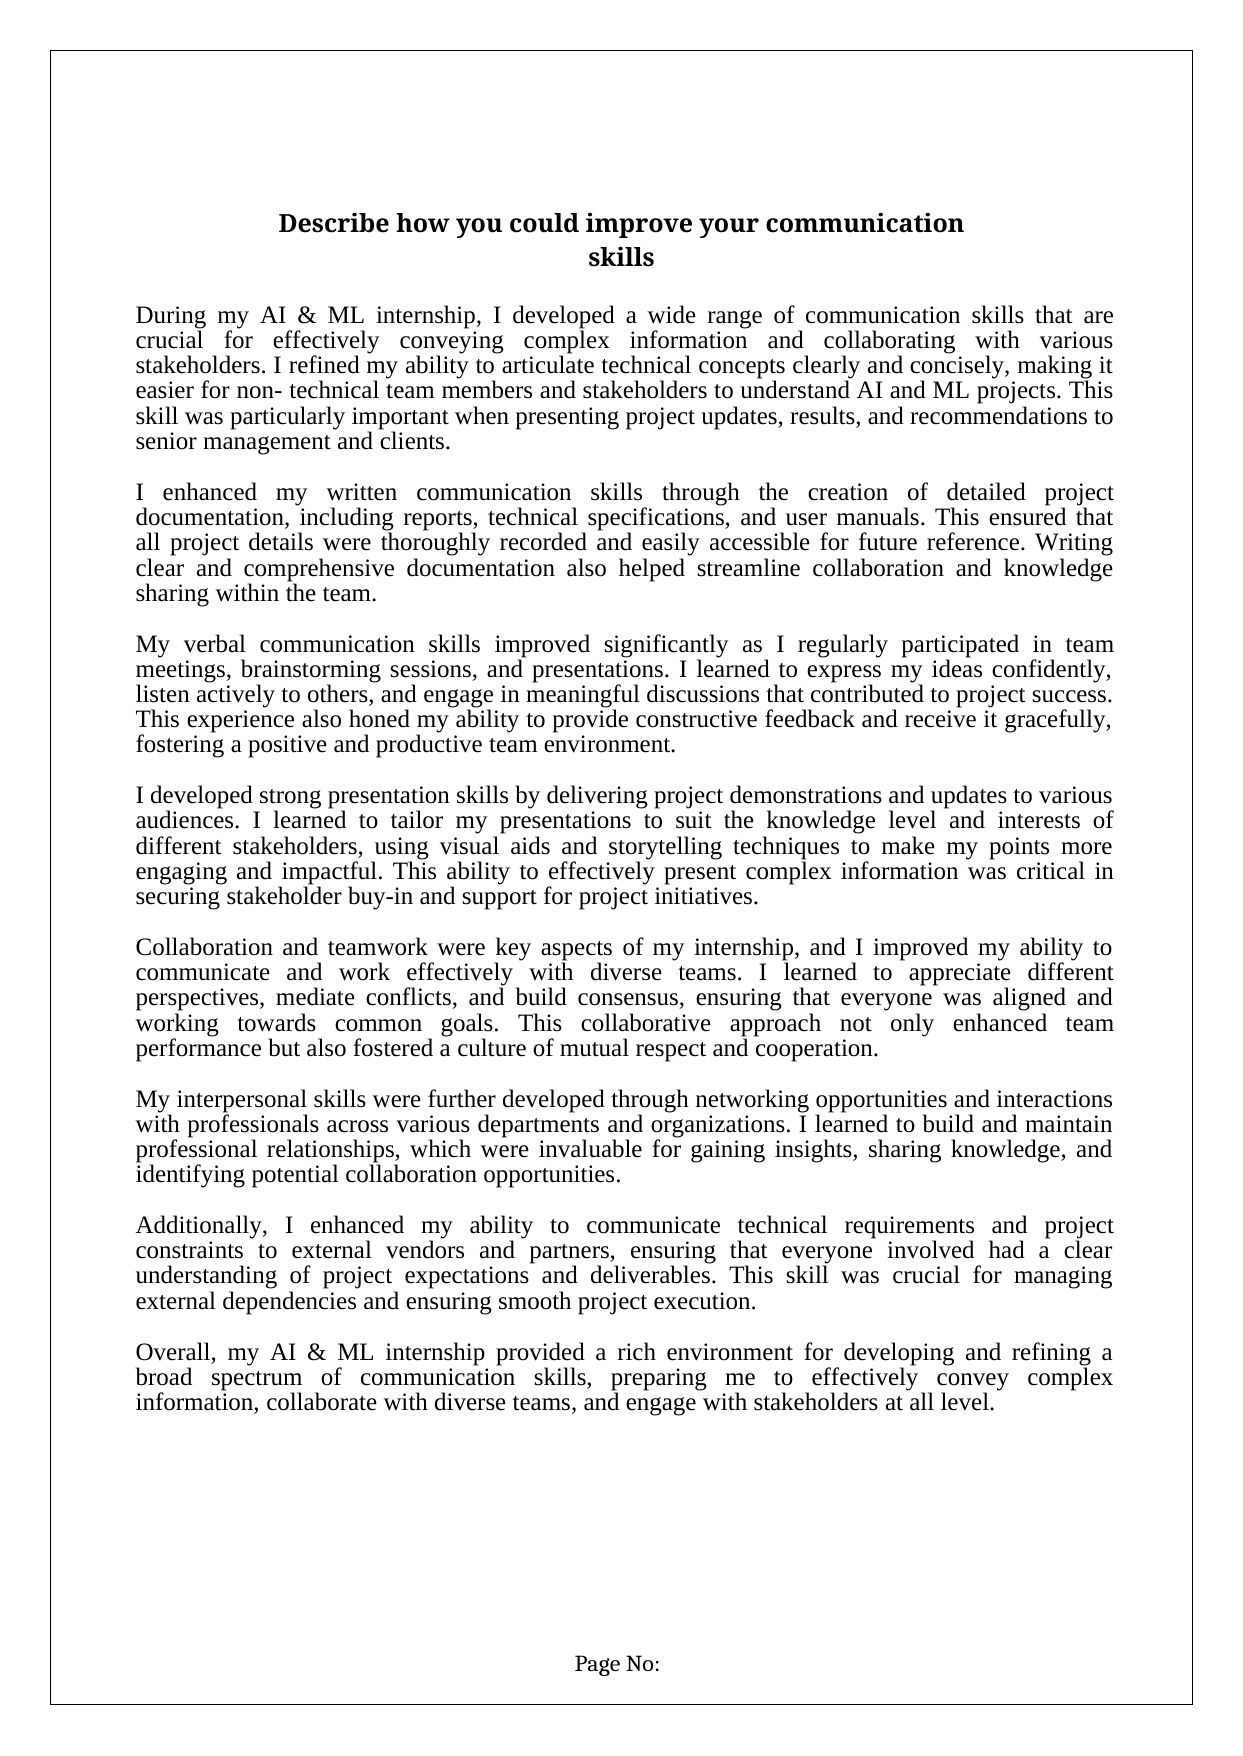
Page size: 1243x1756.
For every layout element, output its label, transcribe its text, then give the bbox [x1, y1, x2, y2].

text Overall, my AI & ML internship provided a rich environment for developing and refining a broad spectrum of communication skills, preparing me to effectively convey complex information, collaborate with diverse teams, and engage with stakeholders at all level. [135, 1340, 1114, 1416]
text Additionally, I enhanced my ability to communicate technical requirements and project constraints to external vendors and partners, ensuring that everyone involved had a clear understanding of project expectations and deliverables. This skill was crucial for managing external dependencies and ensuring smooth project execution. [135, 1213, 1114, 1314]
text My verbal communication skills improved significantly as I regularly participated in team meetings, brainstorming sessions, and presentations. I learned to express my ideas confidently, listen actively to others, and engage in meaningful discussions that contributed to project success. This experience also honed my ability to provide constructive feedback and receive it gracefully, fostering a positive and productive team environment. [135, 632, 1114, 758]
text I developed strong presentation skills by delivering project demonstrations and updates to various audiences. I learned to tailor my presentations to suit the knowledge level and interests of different stakeholders, using visual aids and storytelling techniques to make my points more engaging and impactful. This ability to effectively present complex information was critical in securing stakeholder buy-in and support for project initiatives. [135, 784, 1114, 910]
subtitle Describe how you could improve your communication skills [264, 206, 979, 274]
text My interpersonal skills were further developed through networking opportunities and interactions with professionals across various departments and organizations. I learned to build and maintain professional relationships, which were invaluable for gaining insights, sharing knowledge, and identifying potential collaboration opportunities. [135, 1087, 1113, 1188]
text Collaboration and teamwork were key aspects of my internship, and I improved my ability to communicate and work effectively with diverse teams. I learned to appreciate different perspectives, mediate conflicts, and build consensus, ensuring that everyone was aligned and working towards common goals. This collaborative approach not only enhanced team performance but also fostered a culture of mutual respect and cooperation. [135, 935, 1114, 1062]
text During my AI & ML internship, I developed a wide range of communication skills that are crucial for effectively conveying complex information and collaborating with various stakeholders. I refined my ability to articulate technical concepts clearly and concisely, making it easier for non- technical team members and stakeholders to understand AI and ML projects. This skill was particularly important when presenting project updates, results, and recommendations to senior management and clients. [135, 303, 1114, 455]
text I enhanced my written communication skills through the creation of detailed project documentation, including reports, technical specifications, and user manuals. This ensured that all project details were thoroughly recorded and easily accessible for future reference. Writing clear and comprehensive documentation also helped streamline collaboration and knowledge sharing within the team. [135, 480, 1114, 607]
